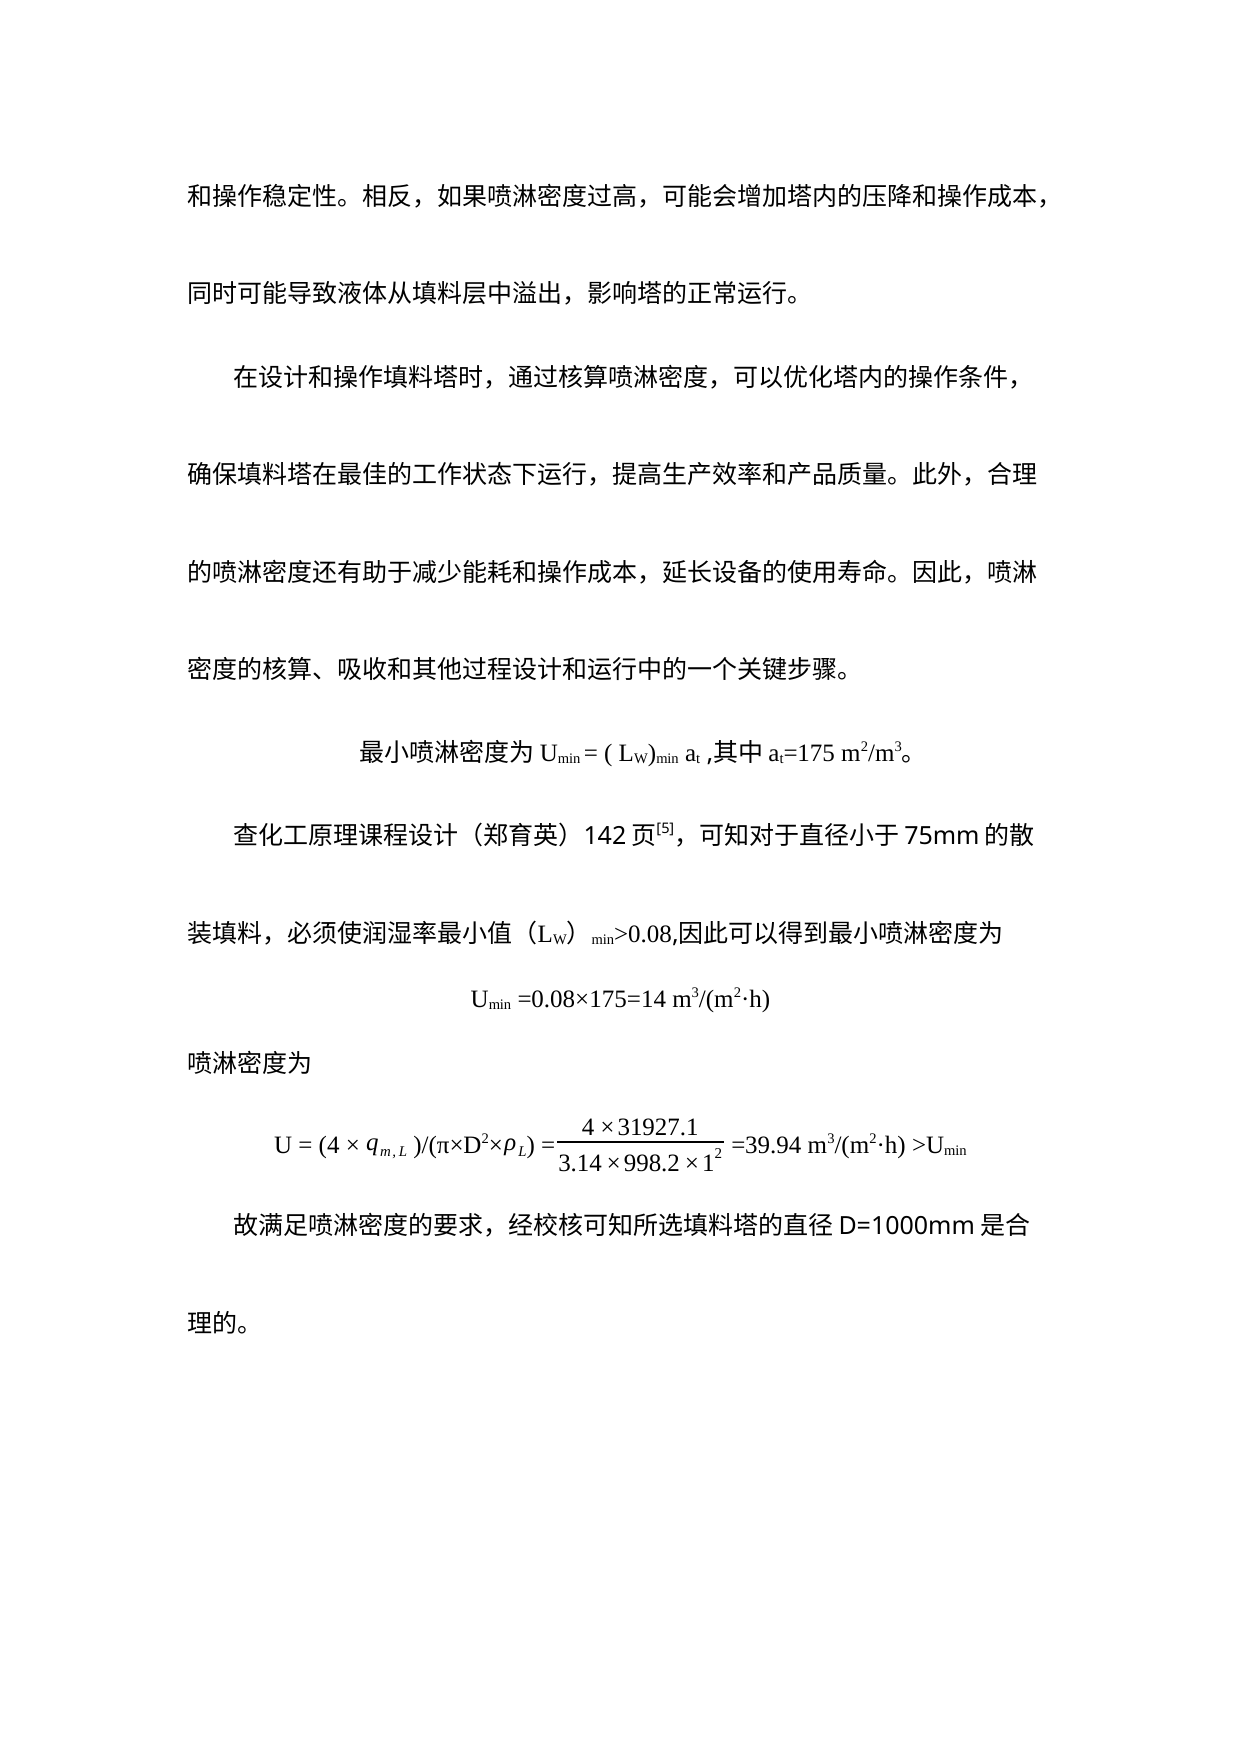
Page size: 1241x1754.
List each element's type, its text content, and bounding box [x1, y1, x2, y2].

text 查化工原理课程设计（郑育英）142页[5]，可知对于直径小于75mm的散装填料，必须使润湿率最小值（LW）min>0.08,因此可以得到最小喷淋密度为 [187, 801, 1053, 964]
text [187, 162, 1053, 324]
text Umin =0.08×175=14 m3/(m2·h) [187, 982, 1053, 1014]
text 喷淋密度为 [187, 1029, 1053, 1094]
text U = (4 × )/(π×D2×) = =39.94 m3/(m2·h) >Umin [187, 1112, 1053, 1177]
text 故满足喷淋密度的要求，经校核可知所选填料塔的直径D=1000mm是合理的。 [187, 1191, 1053, 1354]
text 在设计和操作填料塔时，通过核算喷淋密度，可以优化塔内的操作条件，确保填料塔在最佳的工作状态下运行，提高生产效率和产品质量。此外，合理的喷淋密度还有助于减少能耗和操作成本，延长设备的使用寿命。因此，喷淋密度的核算、吸收和其他过程设计和运行中的一个关键步骤。 [187, 343, 1053, 700]
text 最小喷淋密度为Umin = ( LW)min at ,其中at=175 m2/m3。 [187, 718, 1053, 783]
